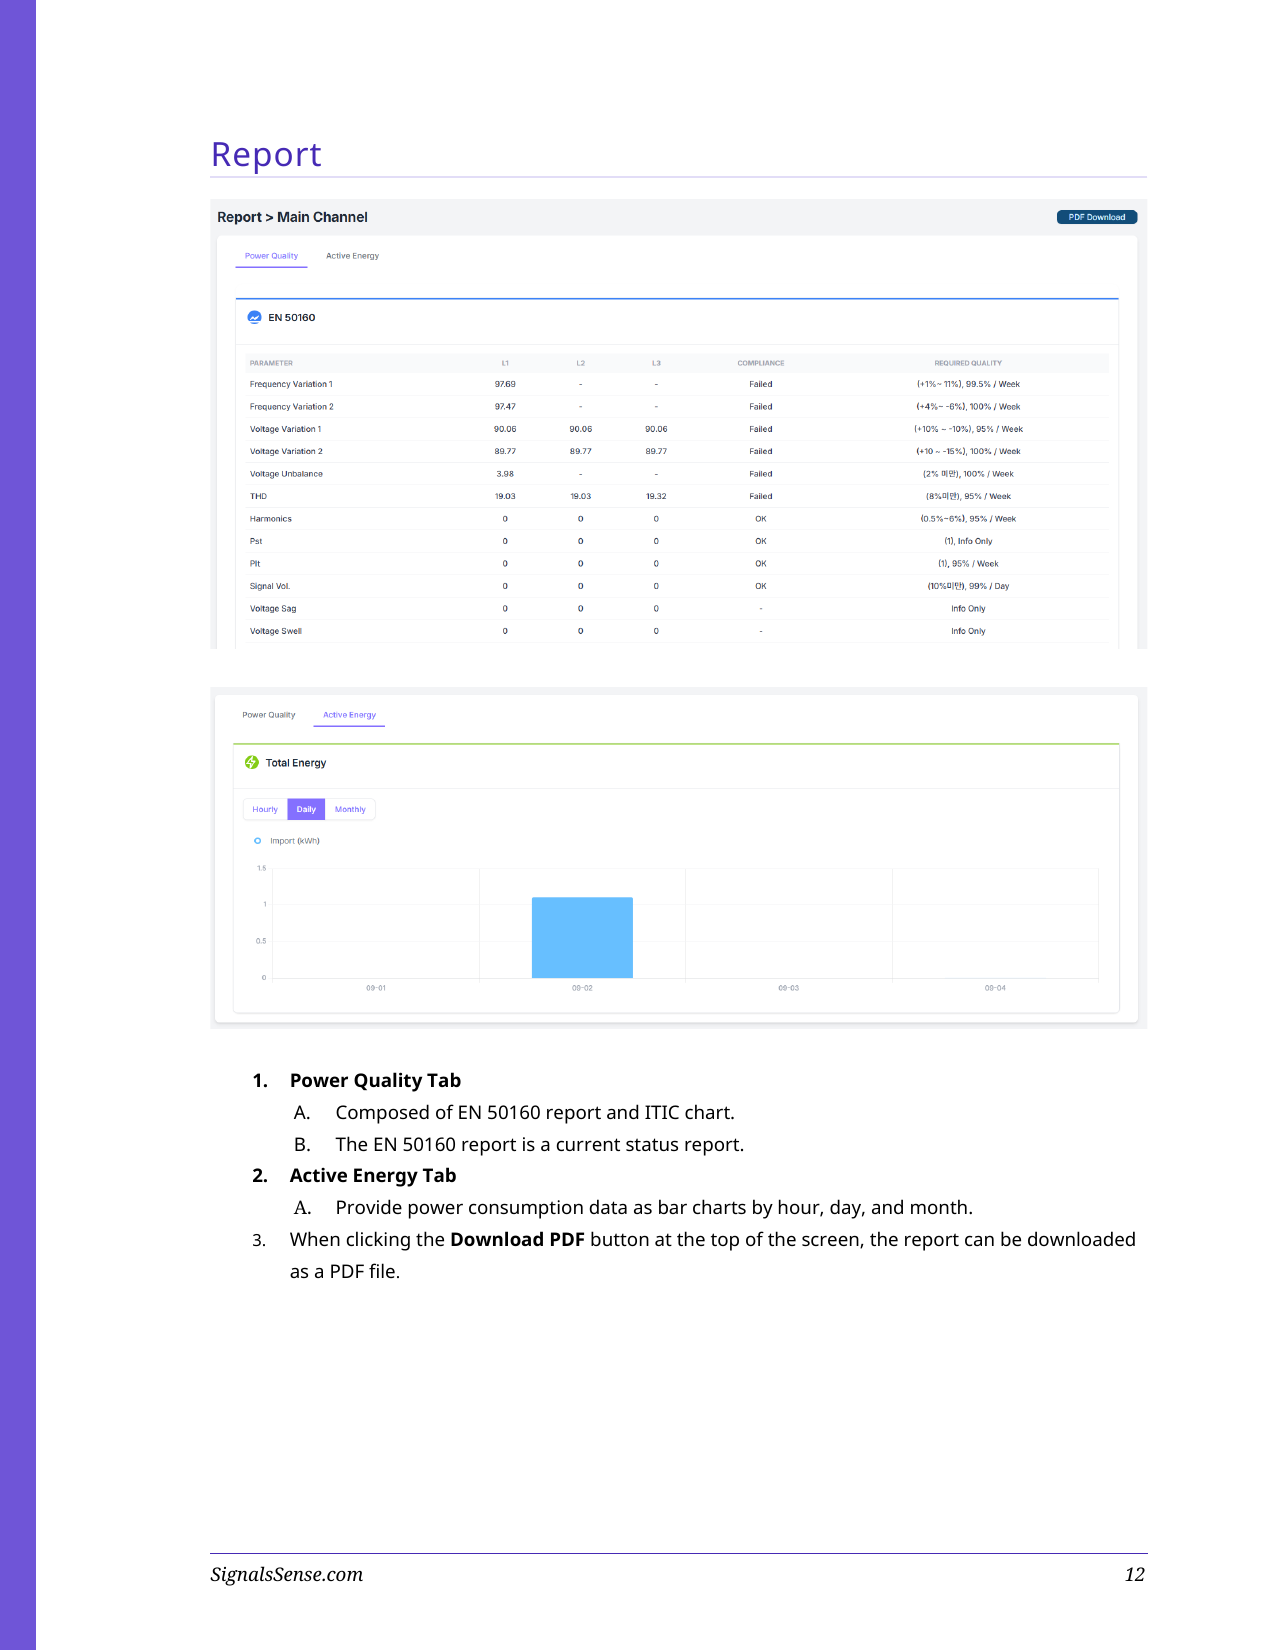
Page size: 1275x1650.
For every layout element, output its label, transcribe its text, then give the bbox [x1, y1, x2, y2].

list Provide power consumption data as bar charts by hour, day, and month. [294, 1194, 1147, 1220]
list Active Energy Tab [252, 1163, 1147, 1188]
list Composed of EN 50160 report and ITIC chart. [294, 1099, 1147, 1124]
list The EN 50160 report is a current status report. [294, 1131, 1147, 1156]
list Power Quality Tab [252, 1067, 1147, 1093]
list When clicking the Download PDF button at the top of the screen, the report can be downloaded as a PDF file. [252, 1226, 1147, 1284]
picture [210, 199, 1148, 649]
picture [210, 687, 1148, 1029]
subtitle Report [210, 131, 1147, 176]
